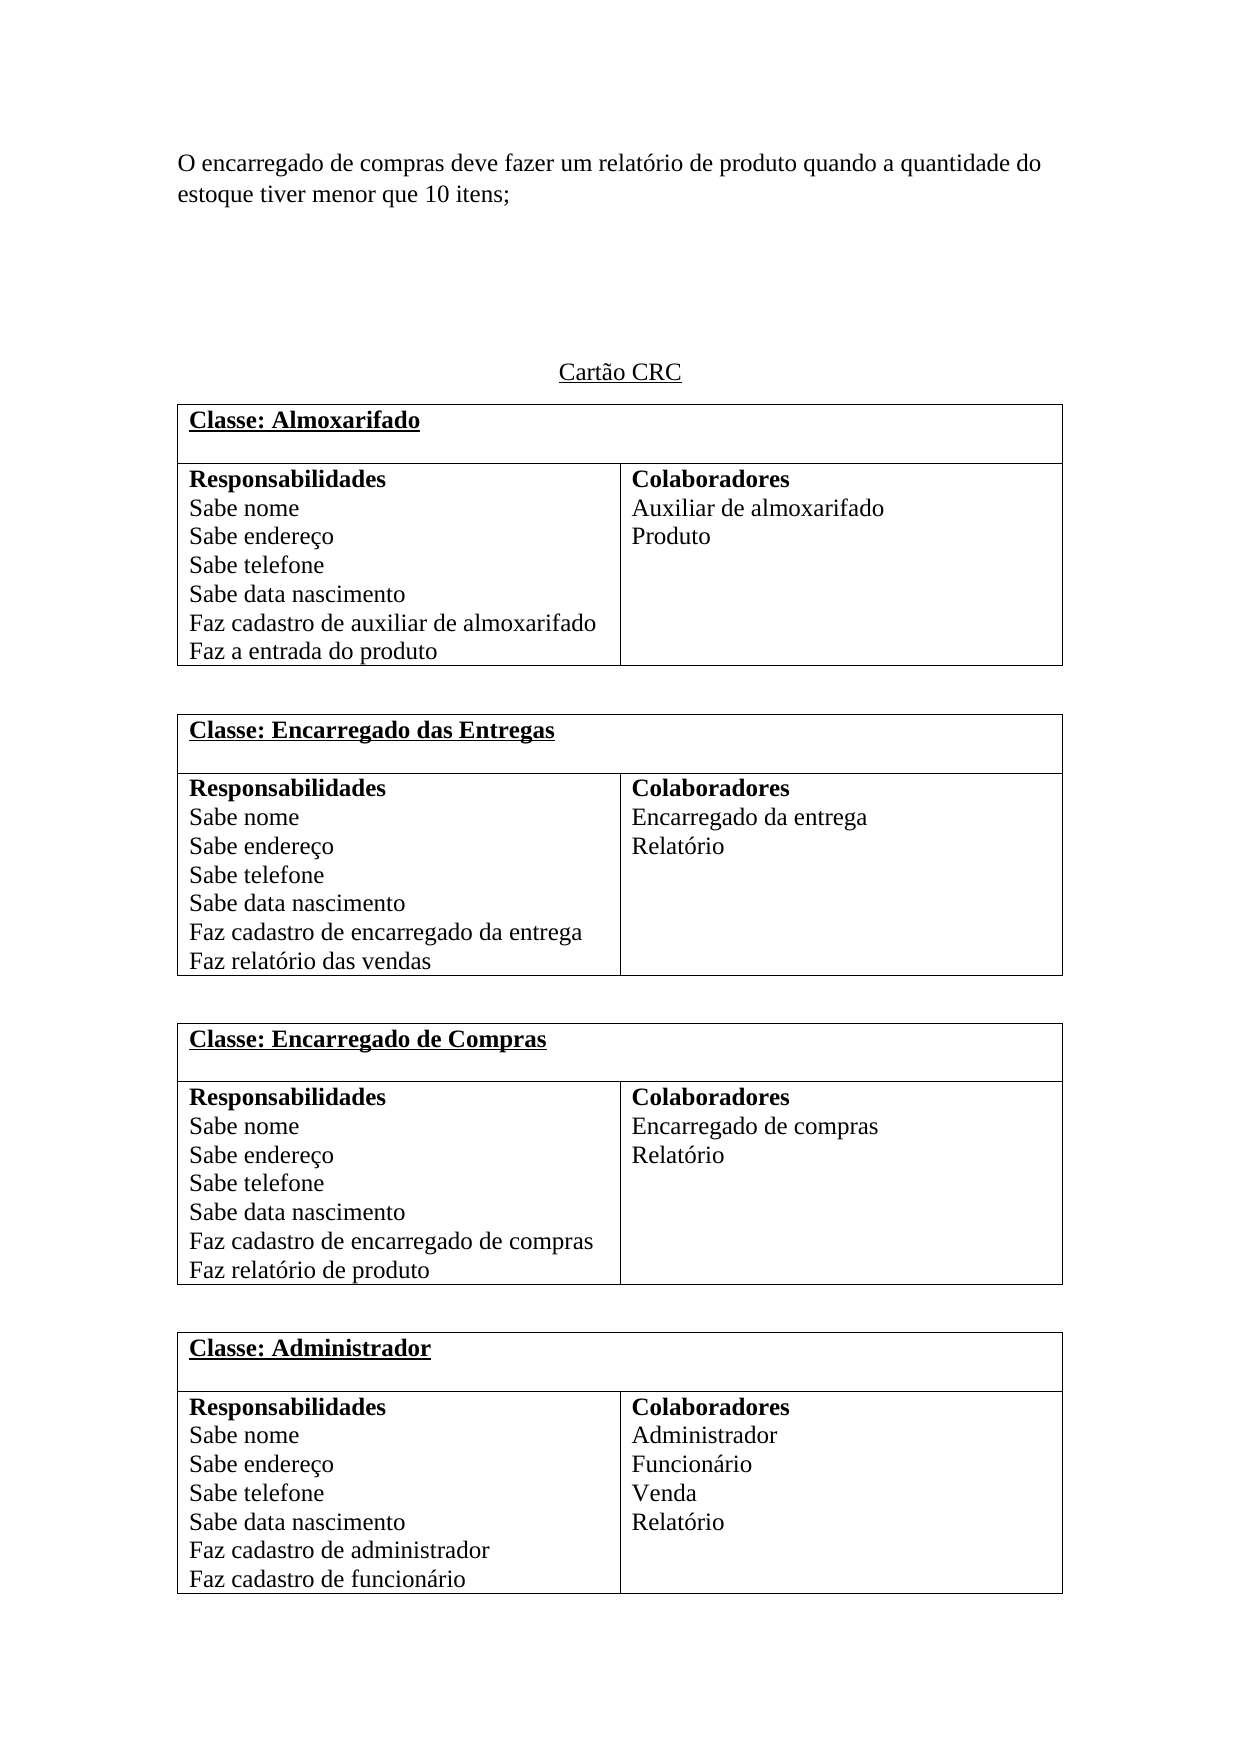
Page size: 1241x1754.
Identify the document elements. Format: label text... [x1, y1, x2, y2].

text Cartão CRC [177, 357, 1063, 385]
table_cell Colaboradores Auxiliar de almoxarifado Produto [621, 464, 1062, 665]
table_cell Colaboradores Encarregado de compras Relatório [621, 1082, 1062, 1283]
table_header Classe: Encarregado das Entregas [178, 715, 1062, 772]
table_cell Responsabilidades Sabe nome Sabe endereço Sabe telefone Sabe data nascimento Faz cadastro de encarregado da entrega Faz relatório das vendas [178, 774, 620, 975]
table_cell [621, 1392, 1062, 1593]
table_cell Responsabilidades Sabe nome Sabe endereço Sabe telefone Sabe data nascimento Faz cadastro de encarregado de compras Faz relatório de produto [178, 1082, 620, 1283]
table_header Classe: Administrador [178, 1333, 1062, 1391]
table_header Classe: Almoxarifado [178, 405, 1062, 463]
table_header Classe: Encarregado de Compras [178, 1024, 1062, 1081]
text O encarregado de compras deve fazer um relatório de produto quando a quantidade do estoque tiver menor que 10 itens; [177, 148, 1063, 207]
table_cell Colaboradores Encarregado da entrega Relatório [621, 774, 1062, 975]
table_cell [178, 1392, 620, 1593]
table_cell Responsabilidades Sabe nome Sabe endereço Sabe telefone Sabe data nascimento Faz cadastro de auxiliar de almoxarifado Faz a entrada do produto [178, 464, 620, 665]
